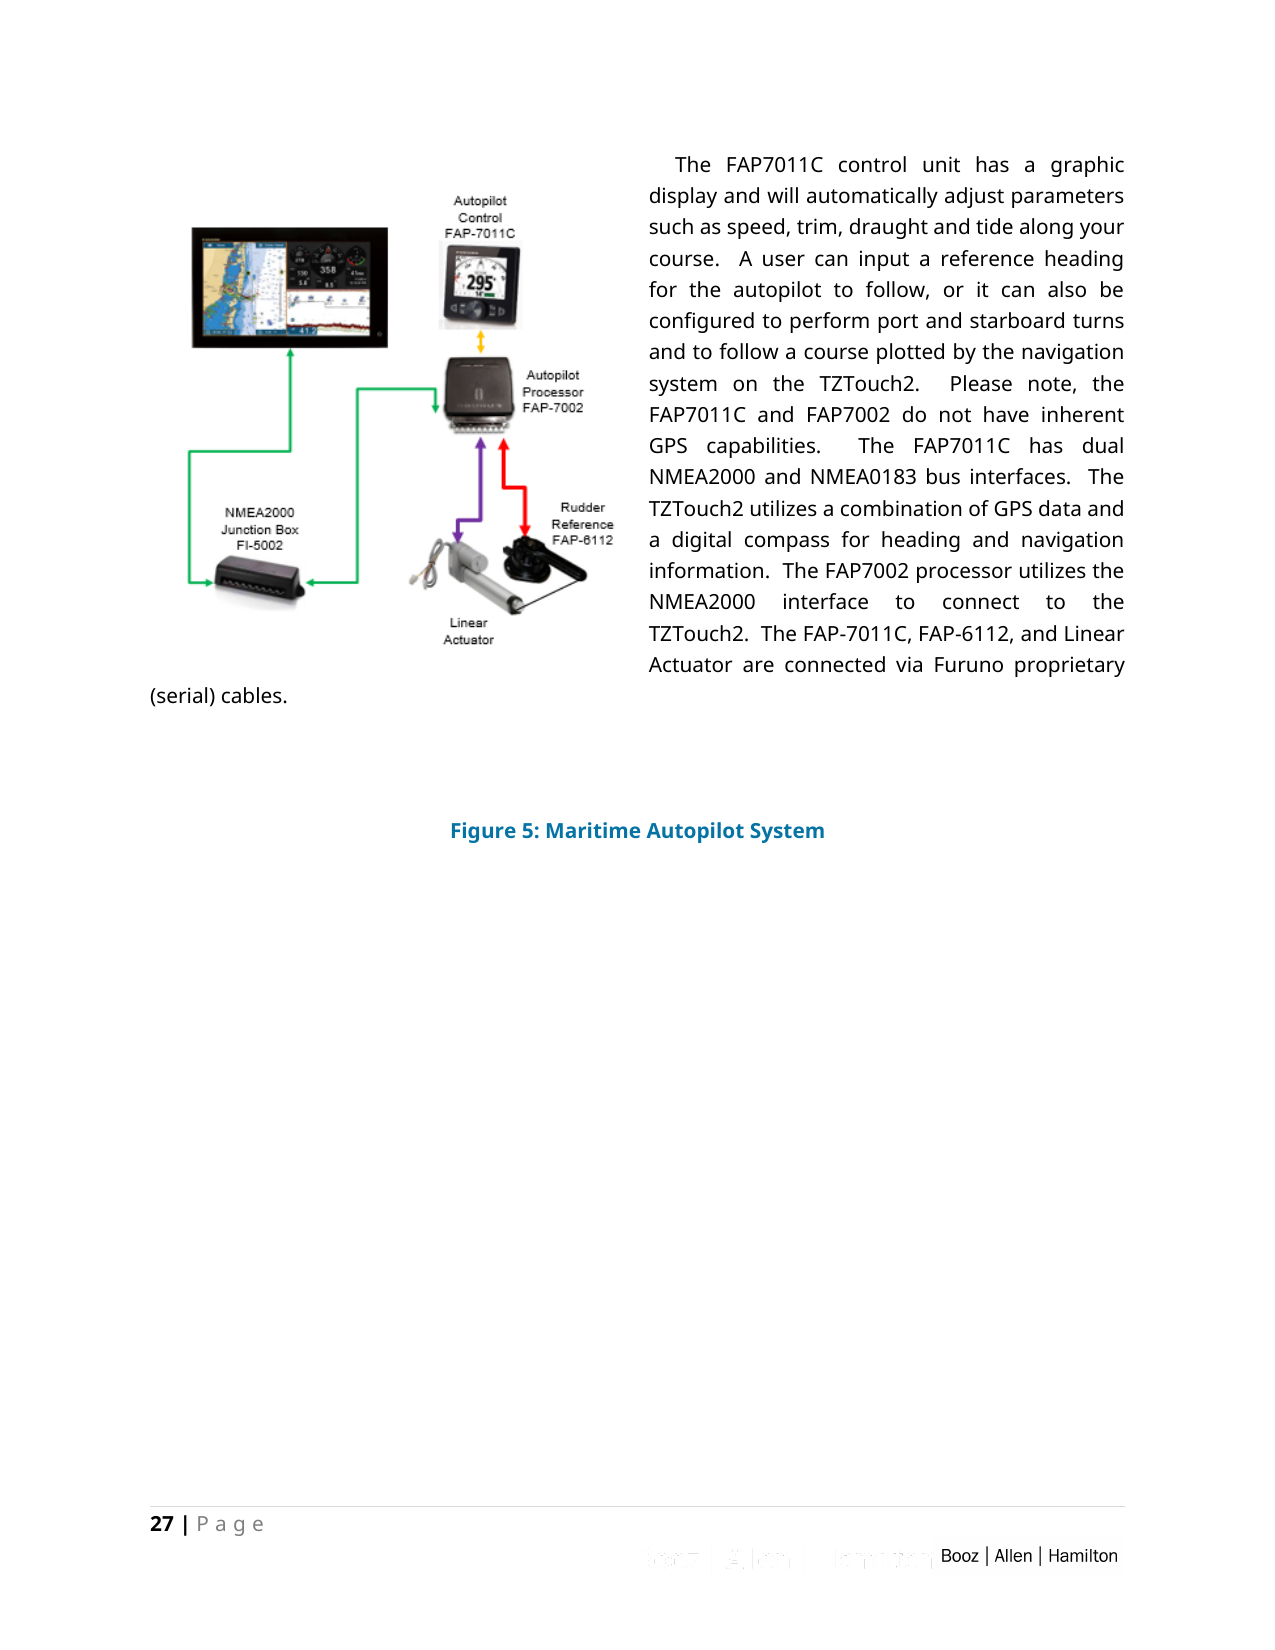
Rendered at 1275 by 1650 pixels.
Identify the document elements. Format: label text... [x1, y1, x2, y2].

text Figure 5: Maritime Autopilot System [150, 817, 1125, 845]
picture [637, 1537, 1125, 1575]
picture [150, 150, 630, 664]
